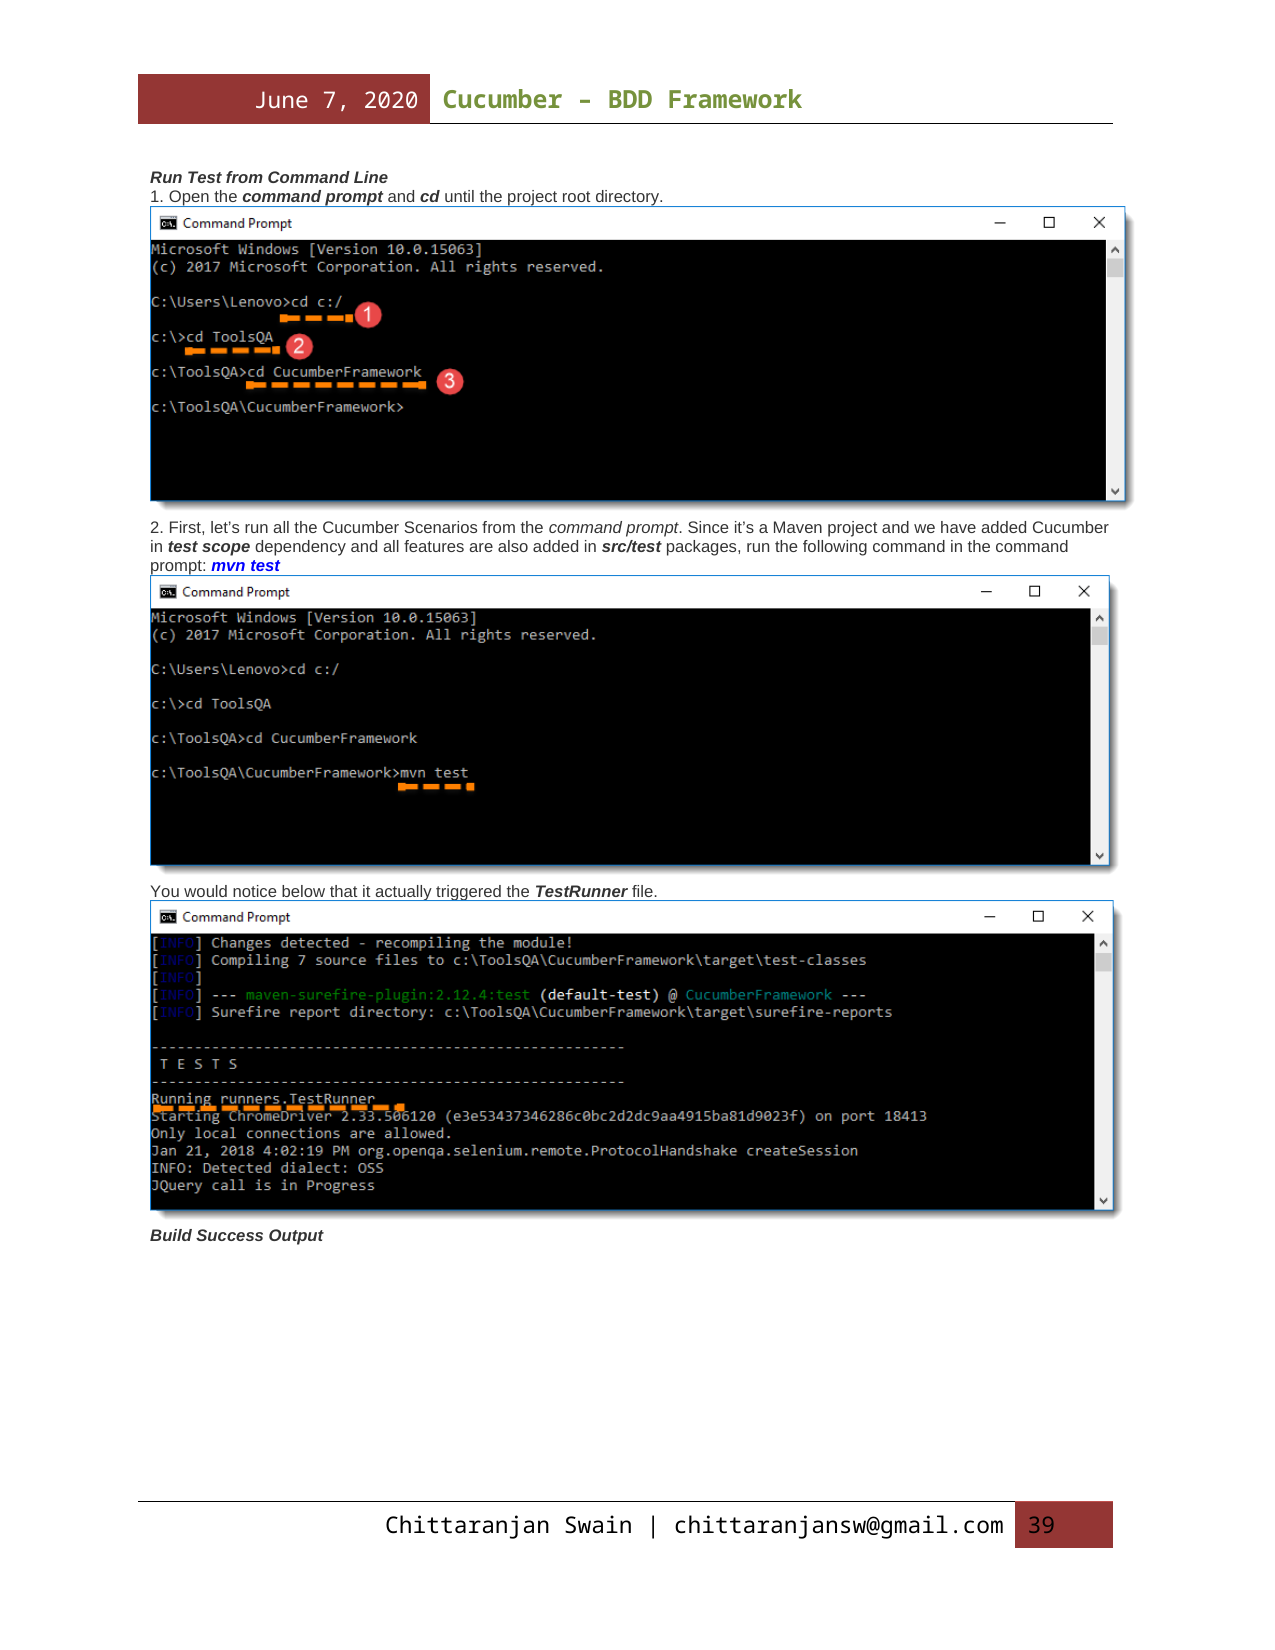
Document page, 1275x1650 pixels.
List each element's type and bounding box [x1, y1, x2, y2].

picture [150, 575, 1125, 882]
picture [150, 206, 1142, 518]
picture [150, 900, 1130, 1227]
